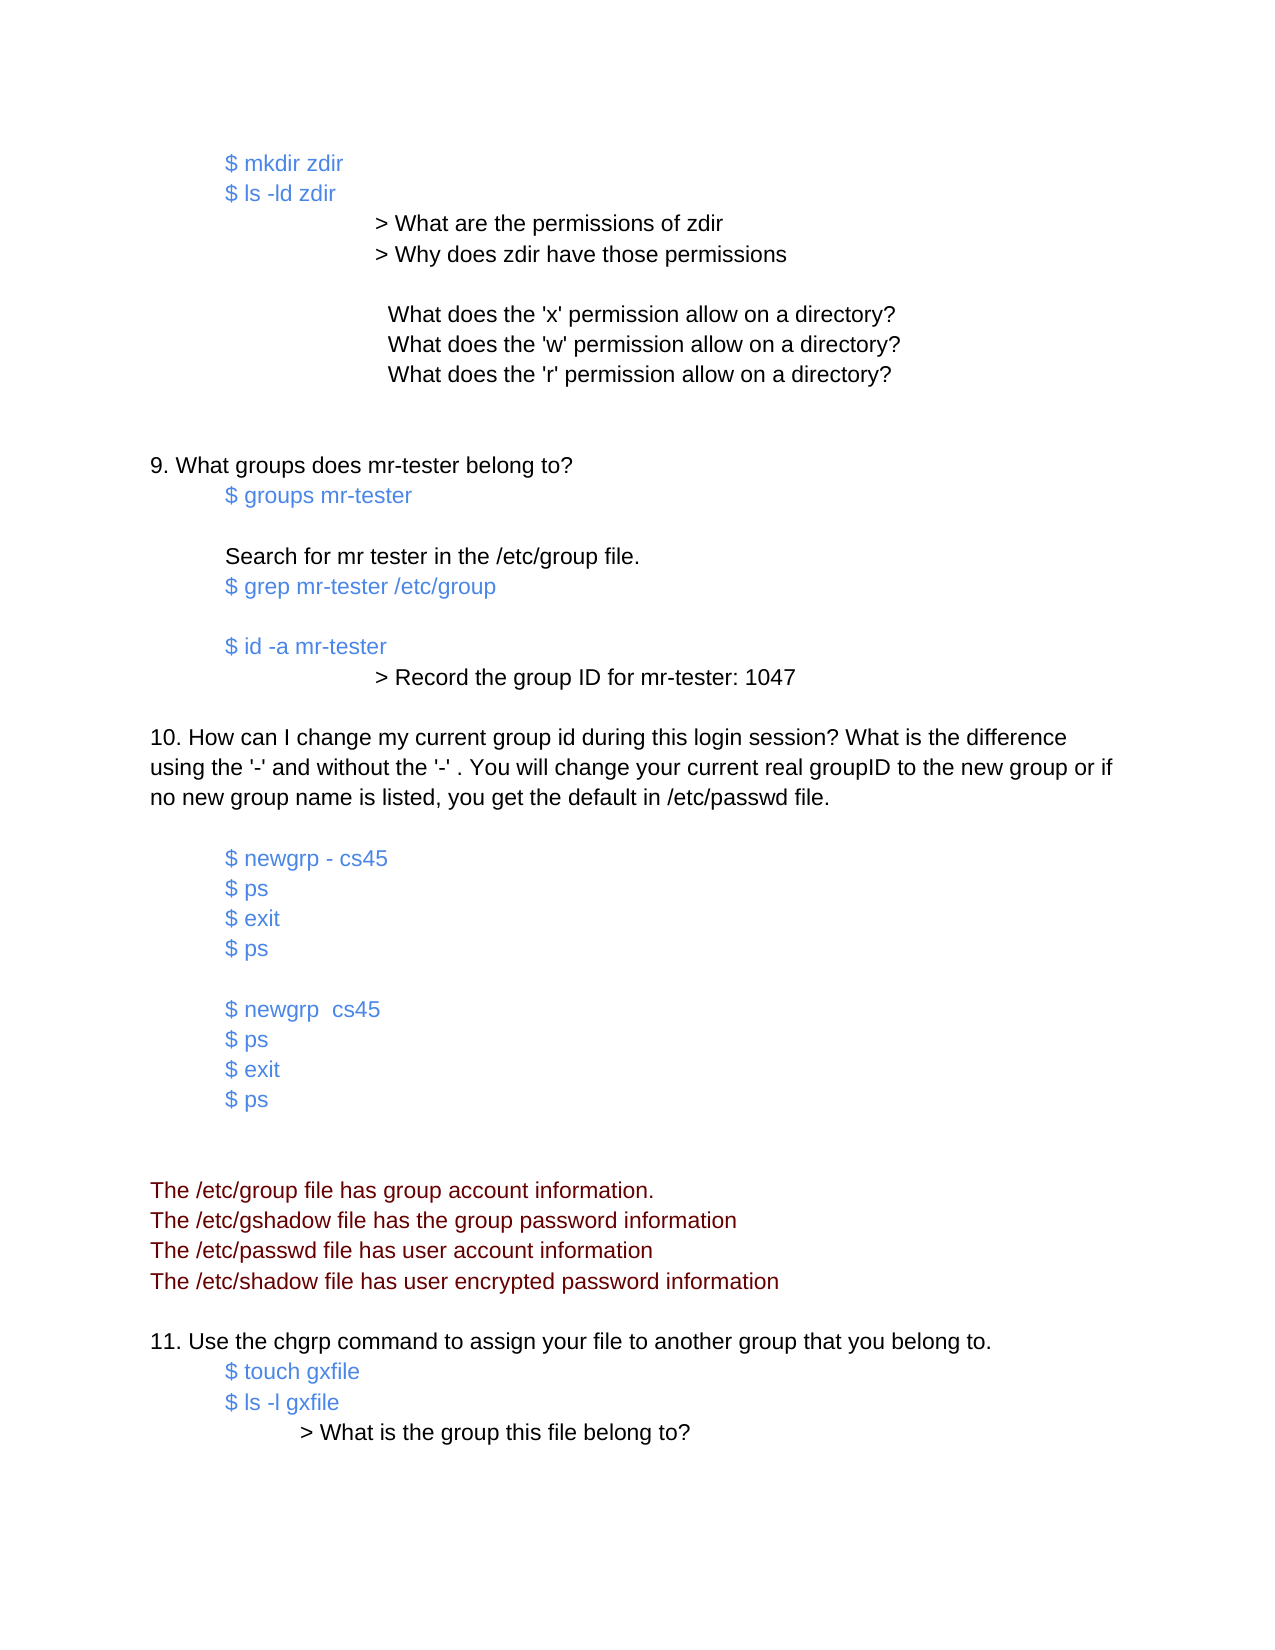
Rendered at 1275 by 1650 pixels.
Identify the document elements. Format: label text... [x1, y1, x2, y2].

text $ ls -l gxfile [150, 1388, 1125, 1415]
text What does the 'w' permission allow on a directory? [150, 331, 1125, 358]
text $ ls -ld zdir [150, 180, 1125, 207]
text The /etc/shadow file has user encrypted password information [150, 1268, 1125, 1294]
text $ newgrp cs45 [150, 996, 1125, 1022]
text $ grep mr-tester /etc/group [150, 573, 1125, 599]
text $ ps [150, 1086, 1125, 1113]
text $ exit [150, 905, 1125, 932]
text $ touch gxfile [150, 1358, 1125, 1385]
text $ mkdir zdir [150, 150, 1125, 176]
text What does the 'r' permission allow on a directory? [150, 361, 1125, 388]
text The /etc/passwd file has user account information [150, 1237, 1125, 1264]
text > What is the group this file belong to? [225, 1419, 1125, 1445]
text $ id -a mr-tester [150, 633, 1125, 660]
text $ ps [150, 875, 1125, 901]
text The /etc/group file has group account information. [150, 1177, 1125, 1203]
text 11. Use the chgrp command to assign your file to another group that you belong to. [150, 1328, 1125, 1354]
text $ exit [150, 1056, 1125, 1083]
text $ groups mr-tester [150, 482, 1125, 509]
text Search for mr tester in the /etc/group file. [150, 543, 1125, 569]
text What does the 'x' permission allow on a directory? [150, 301, 1125, 327]
text > Why does zdir have those permissions [150, 241, 1125, 267]
text > Record the group ID for mr-tester: 1047 [150, 663, 1125, 690]
text The /etc/gshadow file has the group password information [150, 1207, 1125, 1234]
text $ ps [150, 1026, 1125, 1052]
text $ newgrp - cs45 [150, 845, 1125, 871]
text > What are the permissions of zdir [150, 210, 1125, 237]
text 10. How can I change my current group id during this login session? What is the difference using the '-' and without the '-' . You will change your current real groupID to the new group or if no new group name is listed, you get the default in /etc/passwd file. [150, 724, 1125, 811]
text $ ps [150, 935, 1125, 962]
text 9. What groups does mr-tester belong to? [150, 452, 1125, 478]
